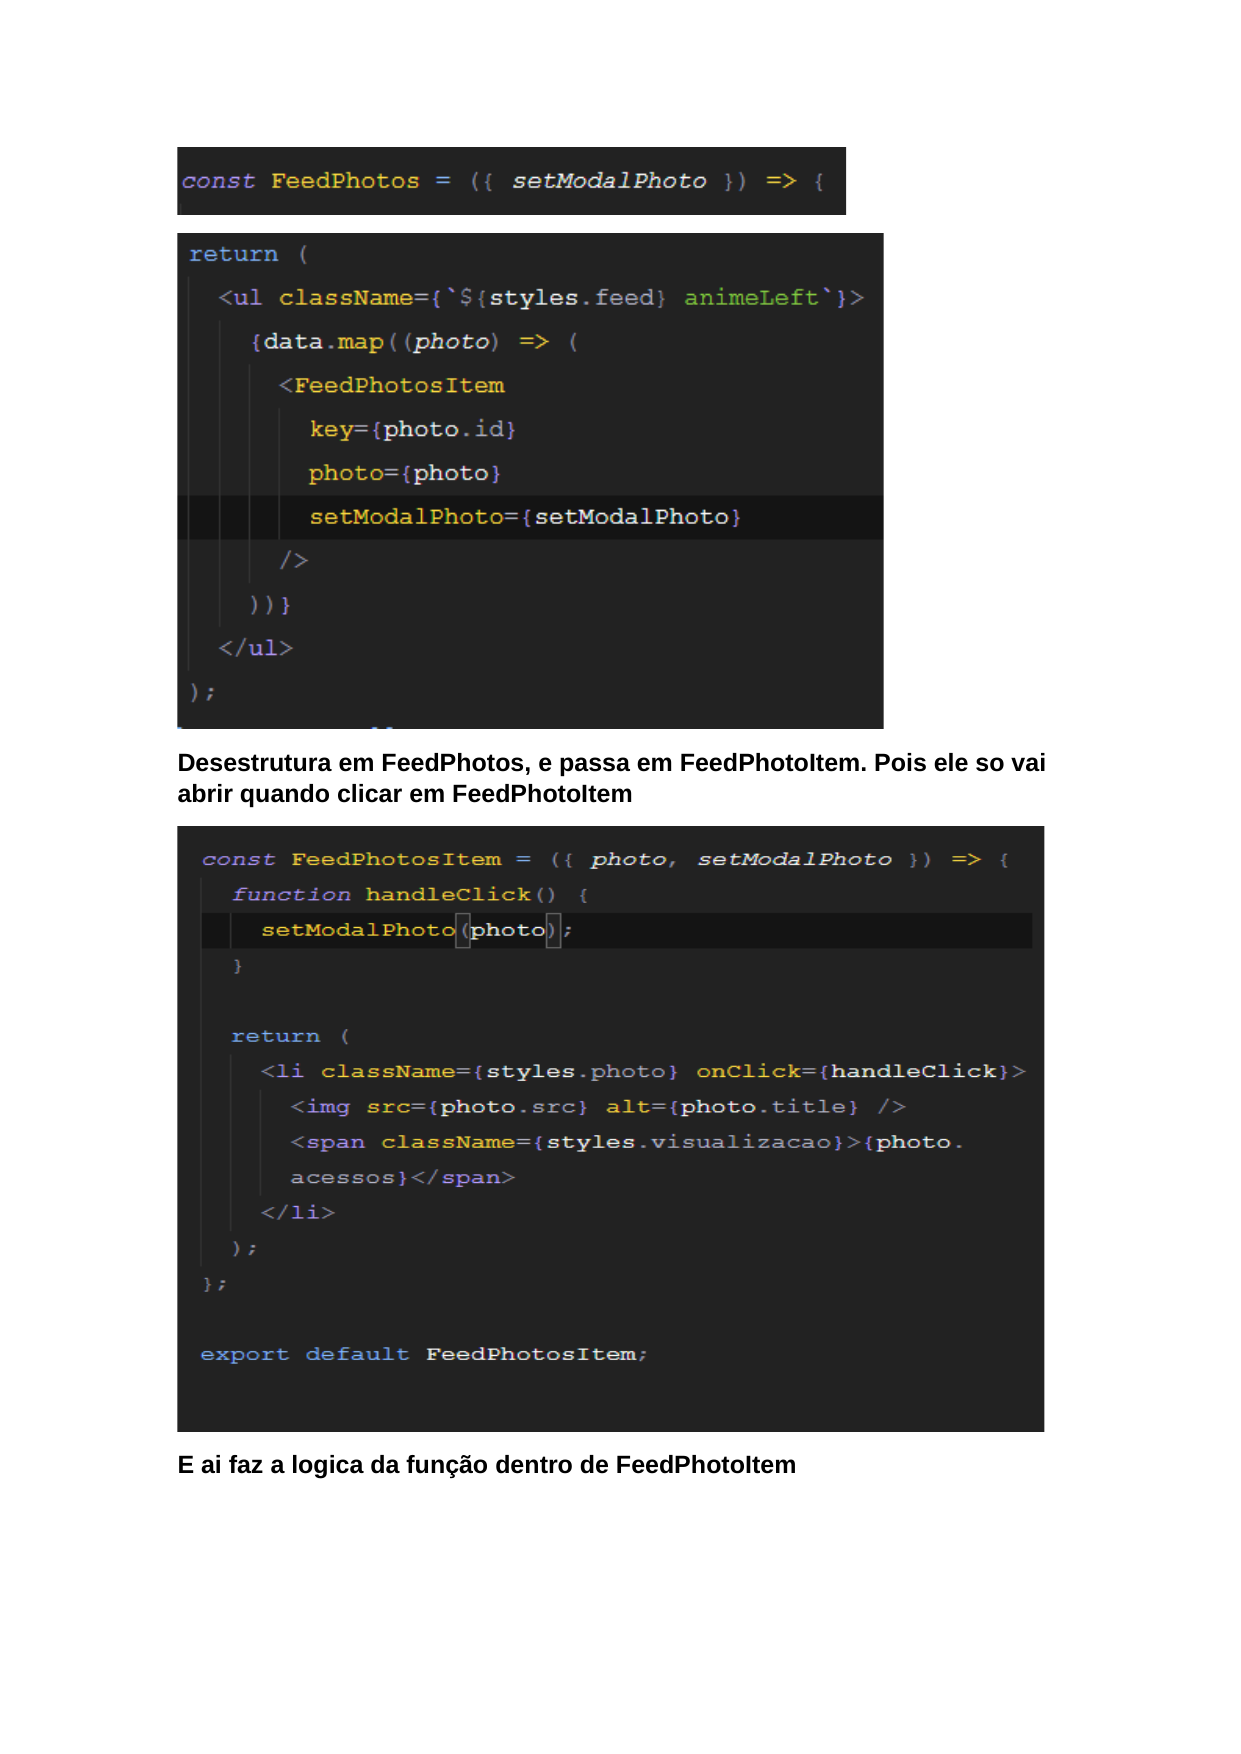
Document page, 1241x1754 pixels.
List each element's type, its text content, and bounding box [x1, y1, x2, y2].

picture [177, 147, 847, 215]
picture [177, 233, 884, 729]
text Desestrutura em FeedPhotos, e passa em FeedPhotoItem. Pois ele so vai abrir quando clicar em FeedPhotoItem [177, 748, 1063, 808]
text E ai faz a logica da função dentro de FeedPhotoItem [177, 1450, 1063, 1479]
picture [177, 826, 1045, 1432]
